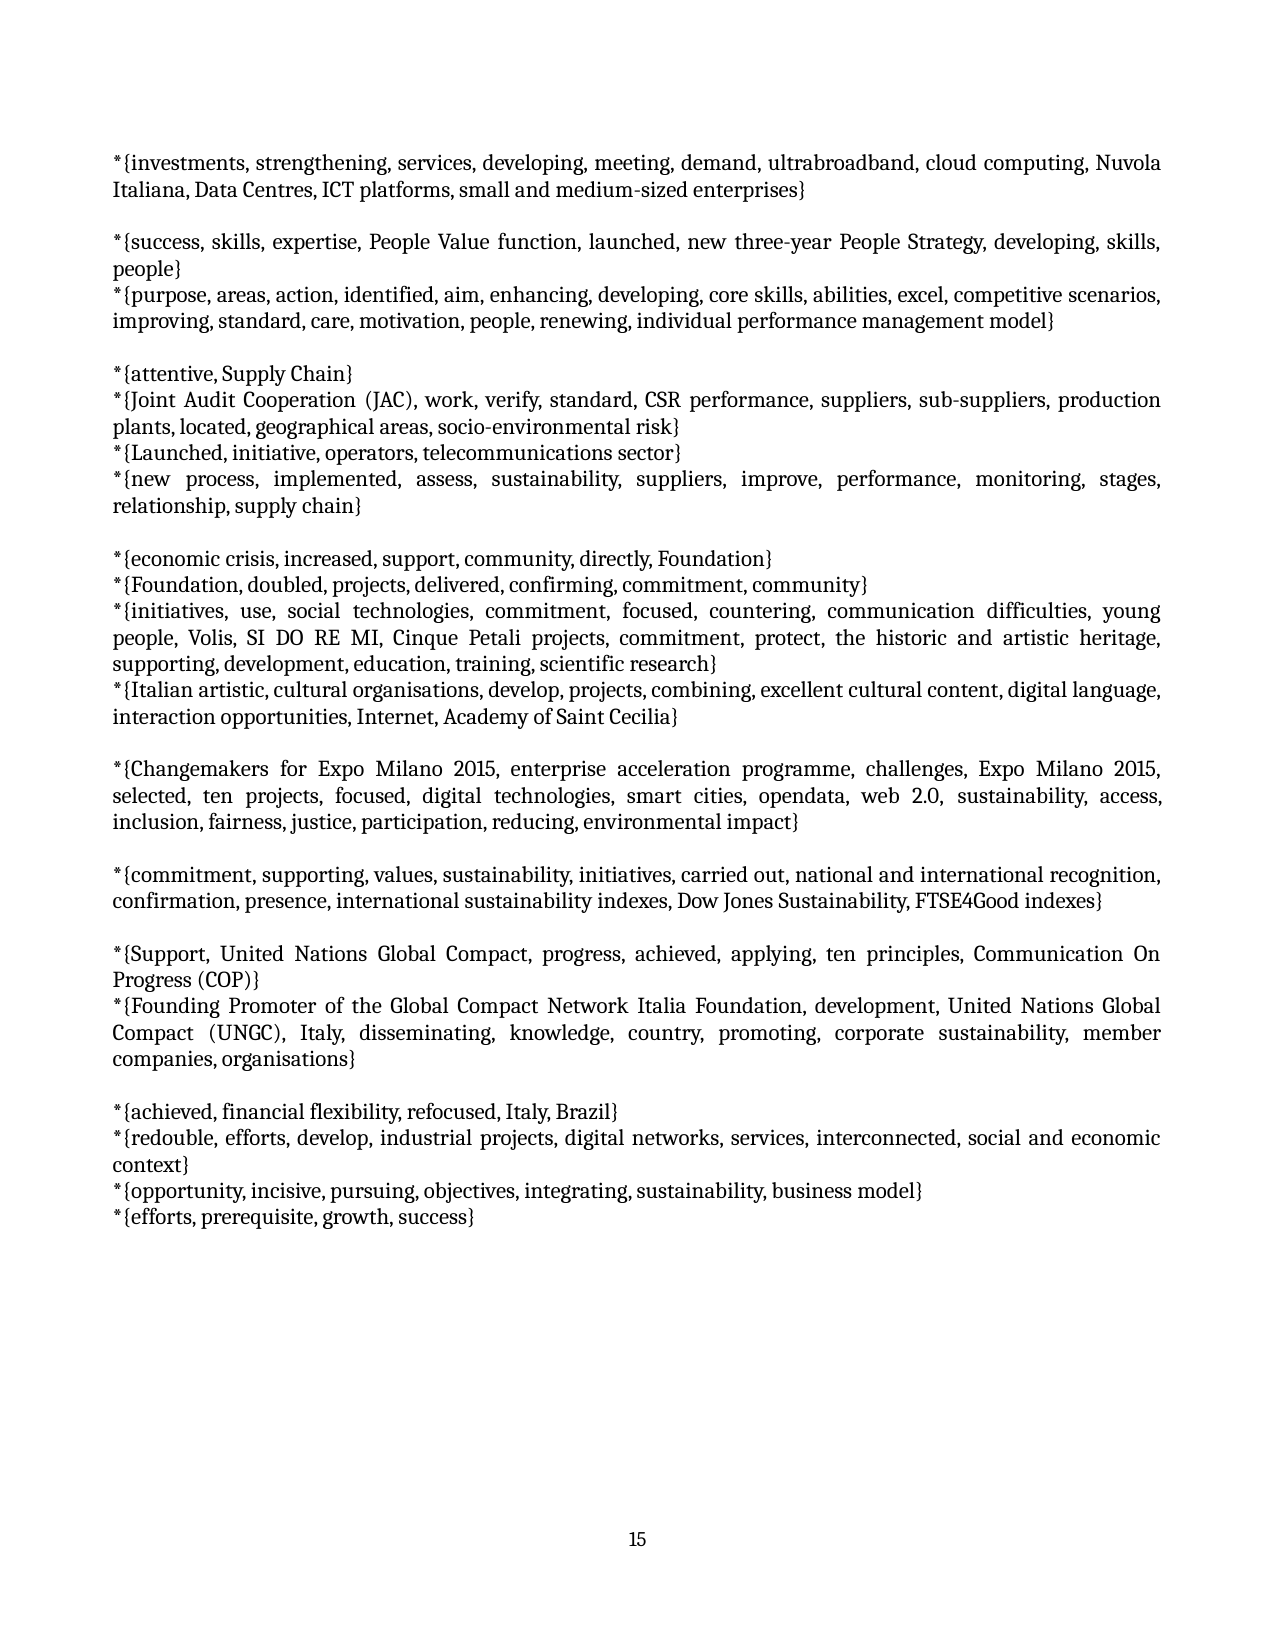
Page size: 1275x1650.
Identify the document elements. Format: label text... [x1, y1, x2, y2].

text *{Foundation, doubled, projects, delivered, confirming, commitment, community} [112, 572, 1162, 598]
text *{efforts, prerequisite, growth, success} [112, 1204, 1162, 1231]
text *{investments, strengthening, services, developing, meeting, demand, ultrabroadband, cloud computing, Nuvola Italiana, Data Centres, ICT platforms, small and medium-sized enterprises} [112, 150, 1162, 203]
text *{Launched, initiative, operators, telecommunications sector} [112, 440, 1162, 466]
text *{Joint Audit Cooperation (JAC), work, verify, standard, CSR performance, suppliers, sub-suppliers, production plants, located, geographical areas, socio-environmental risk} [112, 387, 1162, 440]
text *{achieved, financial flexibility, refocused, Italy, Brazil} [112, 1099, 1162, 1125]
text *{purpose, areas, action, identified, aim, enhancing, developing, core skills, abilities, excel, competitive scenarios, improving, standard, care, motivation, people, renewing, individual performance management model} [112, 282, 1162, 334]
text *{success, skills, expertise, People Value function, launched, new three-year People Strategy, developing, skills, people} [112, 229, 1162, 282]
text *{redouble, efforts, develop, industrial projects, digital networks, services, interconnected, social and economic context} [112, 1125, 1162, 1178]
text *{opportunity, incisive, pursuing, objectives, integrating, sustainability, business model} [112, 1178, 1162, 1204]
text *{economic crisis, increased, support, community, directly, Foundation} [112, 545, 1162, 572]
text *{new process, implemented, assess, sustainability, suppliers, improve, performance, monitoring, stages, relationship, supply chain} [112, 466, 1162, 519]
text *{Changemakers for Expo Milano 2015, enterprise acceleration programme, challenges, Expo Milano 2015, selected, ten projects, focused, digital technologies, smart cities, opendata, web 2.0, sustainability, access, inclusion, fairness, justice, participation, reducing, environmental impact} [112, 756, 1162, 835]
text *{initiatives, use, social technologies, commitment, focused, countering, communication difficulties, young people, Volis, SI DO RE MI, Cinque Petali projects, commitment, protect, the historic and artistic heritage, supporting, development, education, training, scientific research} [112, 598, 1162, 677]
text *{Italian artistic, cultural organisations, develop, projects, combining, excellent cultural content, digital language, interaction opportunities, Internet, Academy of Saint Cecilia} [112, 677, 1162, 730]
text *{Founding Promoter of the Global Compact Network Italia Foundation, development, United Nations Global Compact (UNGC), Italy, disseminating, knowledge, country, promoting, corporate sustainability, member companies, organisations} [112, 993, 1162, 1072]
text *{commitment, supporting, values, sustainability, initiatives, carried out, national and international recognition, confirmation, presence, international sustainability indexes, Dow Jones Sustainability, FTSE4Good indexes} [112, 862, 1162, 914]
text *{Support, United Nations Global Compact, progress, achieved, applying, ten principles, Communication On Progress (COP)} [112, 941, 1162, 993]
text *{attentive, Supply Chain} [112, 361, 1162, 387]
